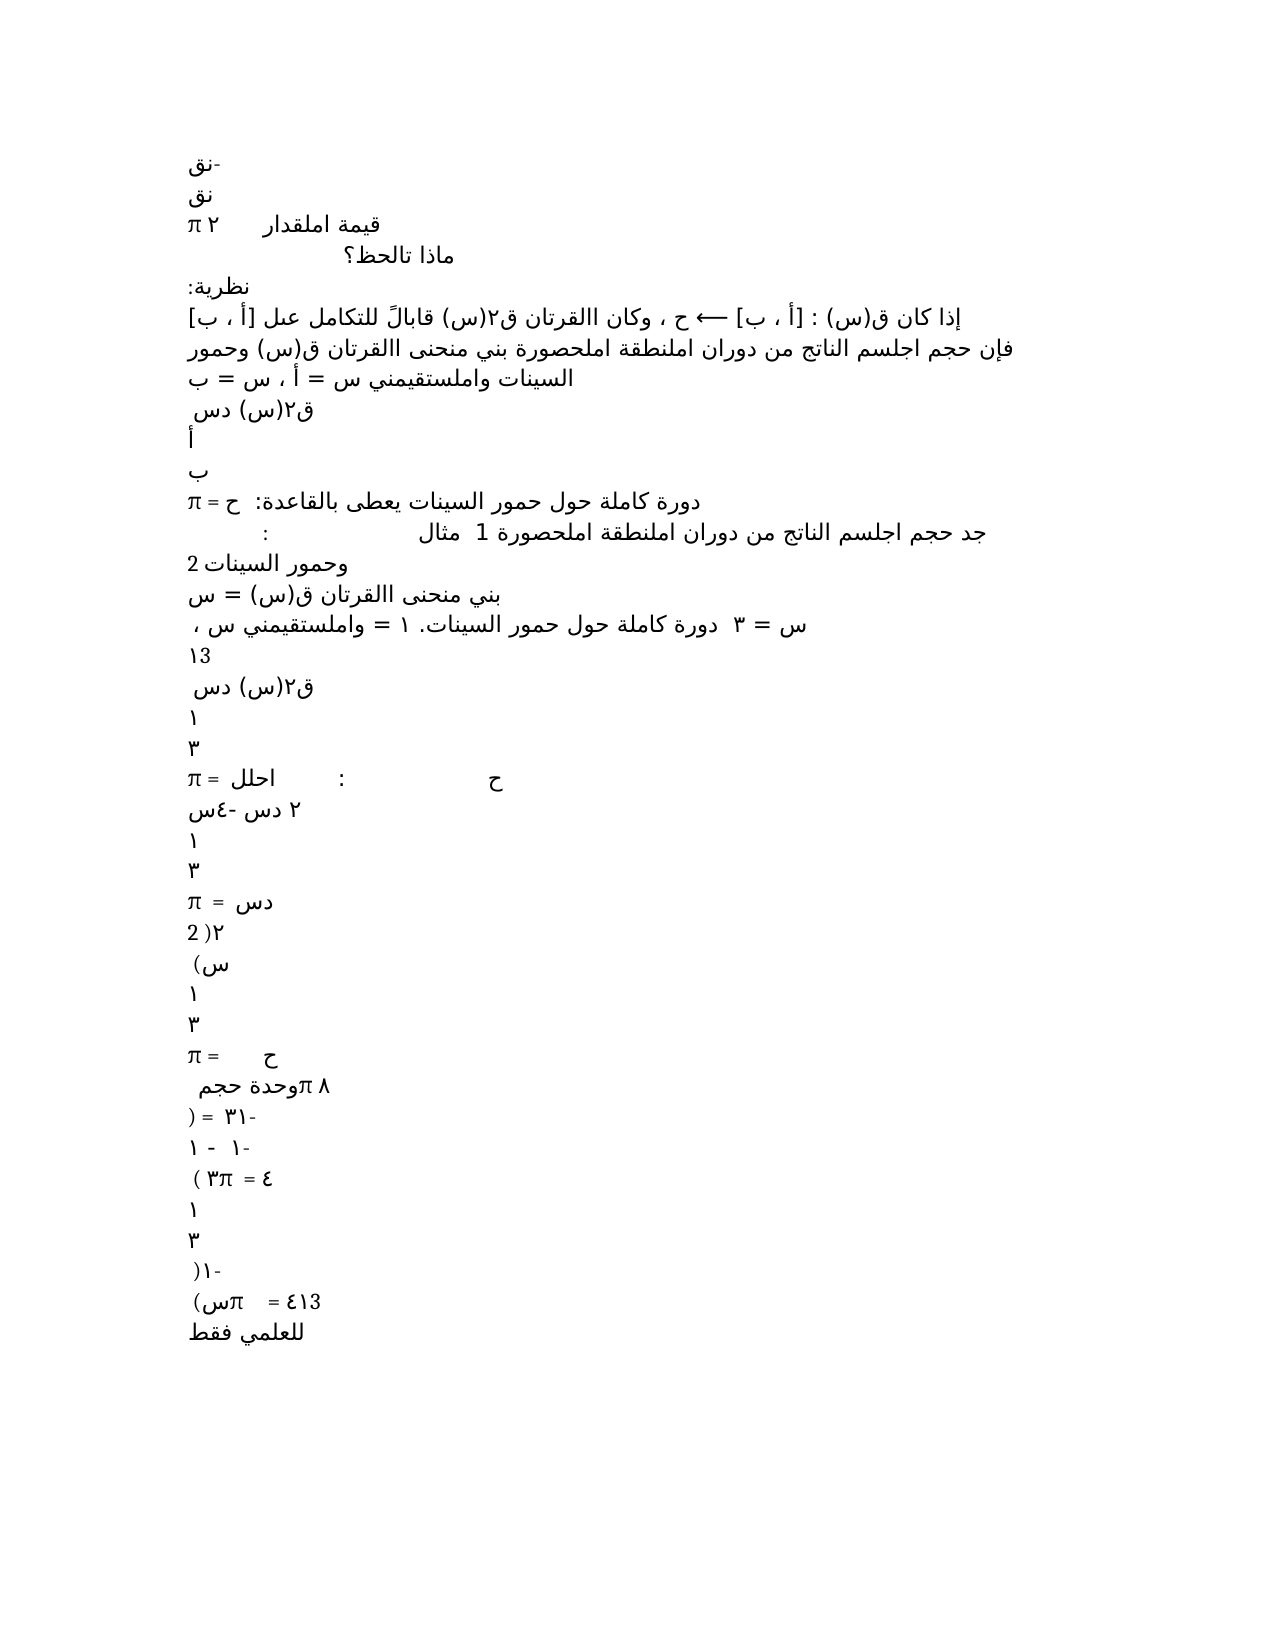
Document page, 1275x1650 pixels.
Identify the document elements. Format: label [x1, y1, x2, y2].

text [187, 150, 1087, 1376]
